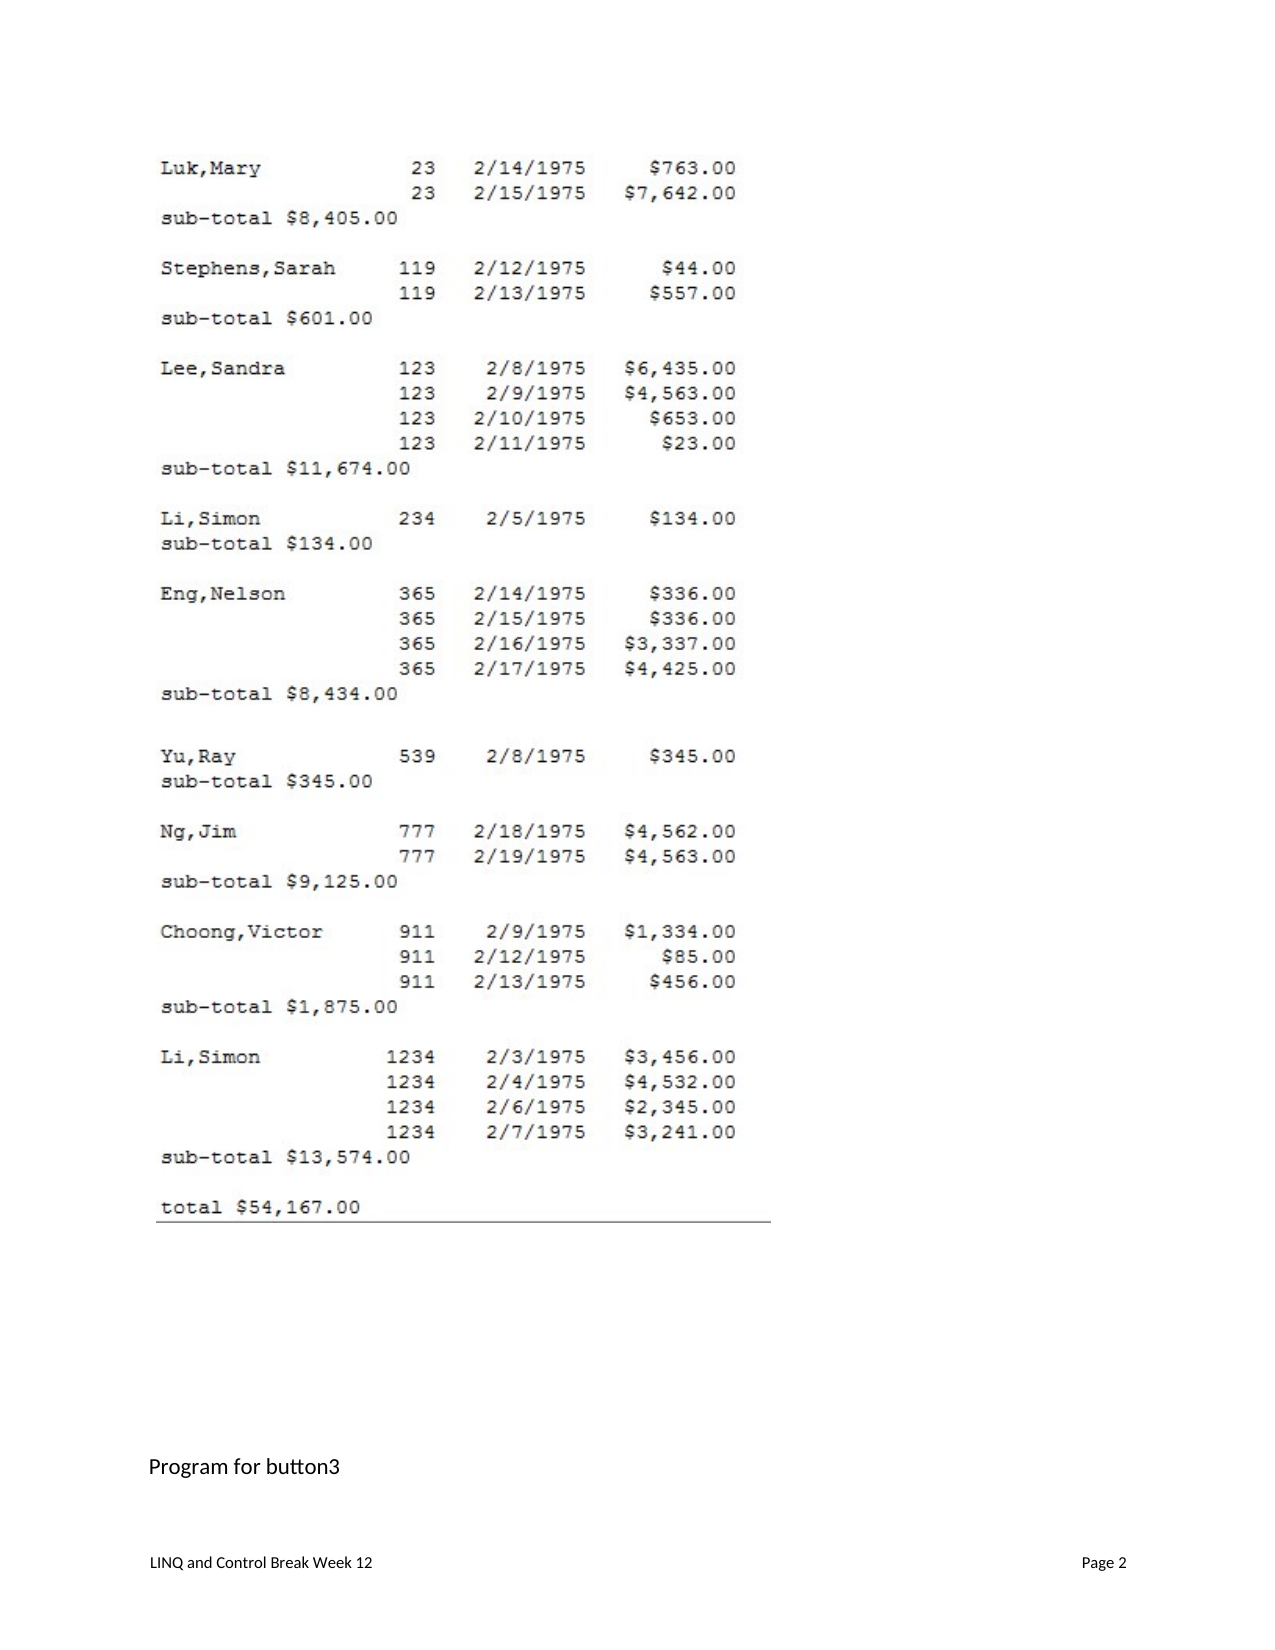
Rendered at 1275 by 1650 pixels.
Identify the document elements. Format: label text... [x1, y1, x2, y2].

text Program for button3 [148, 1452, 1130, 1480]
picture [156, 154, 757, 722]
picture [156, 725, 771, 1223]
